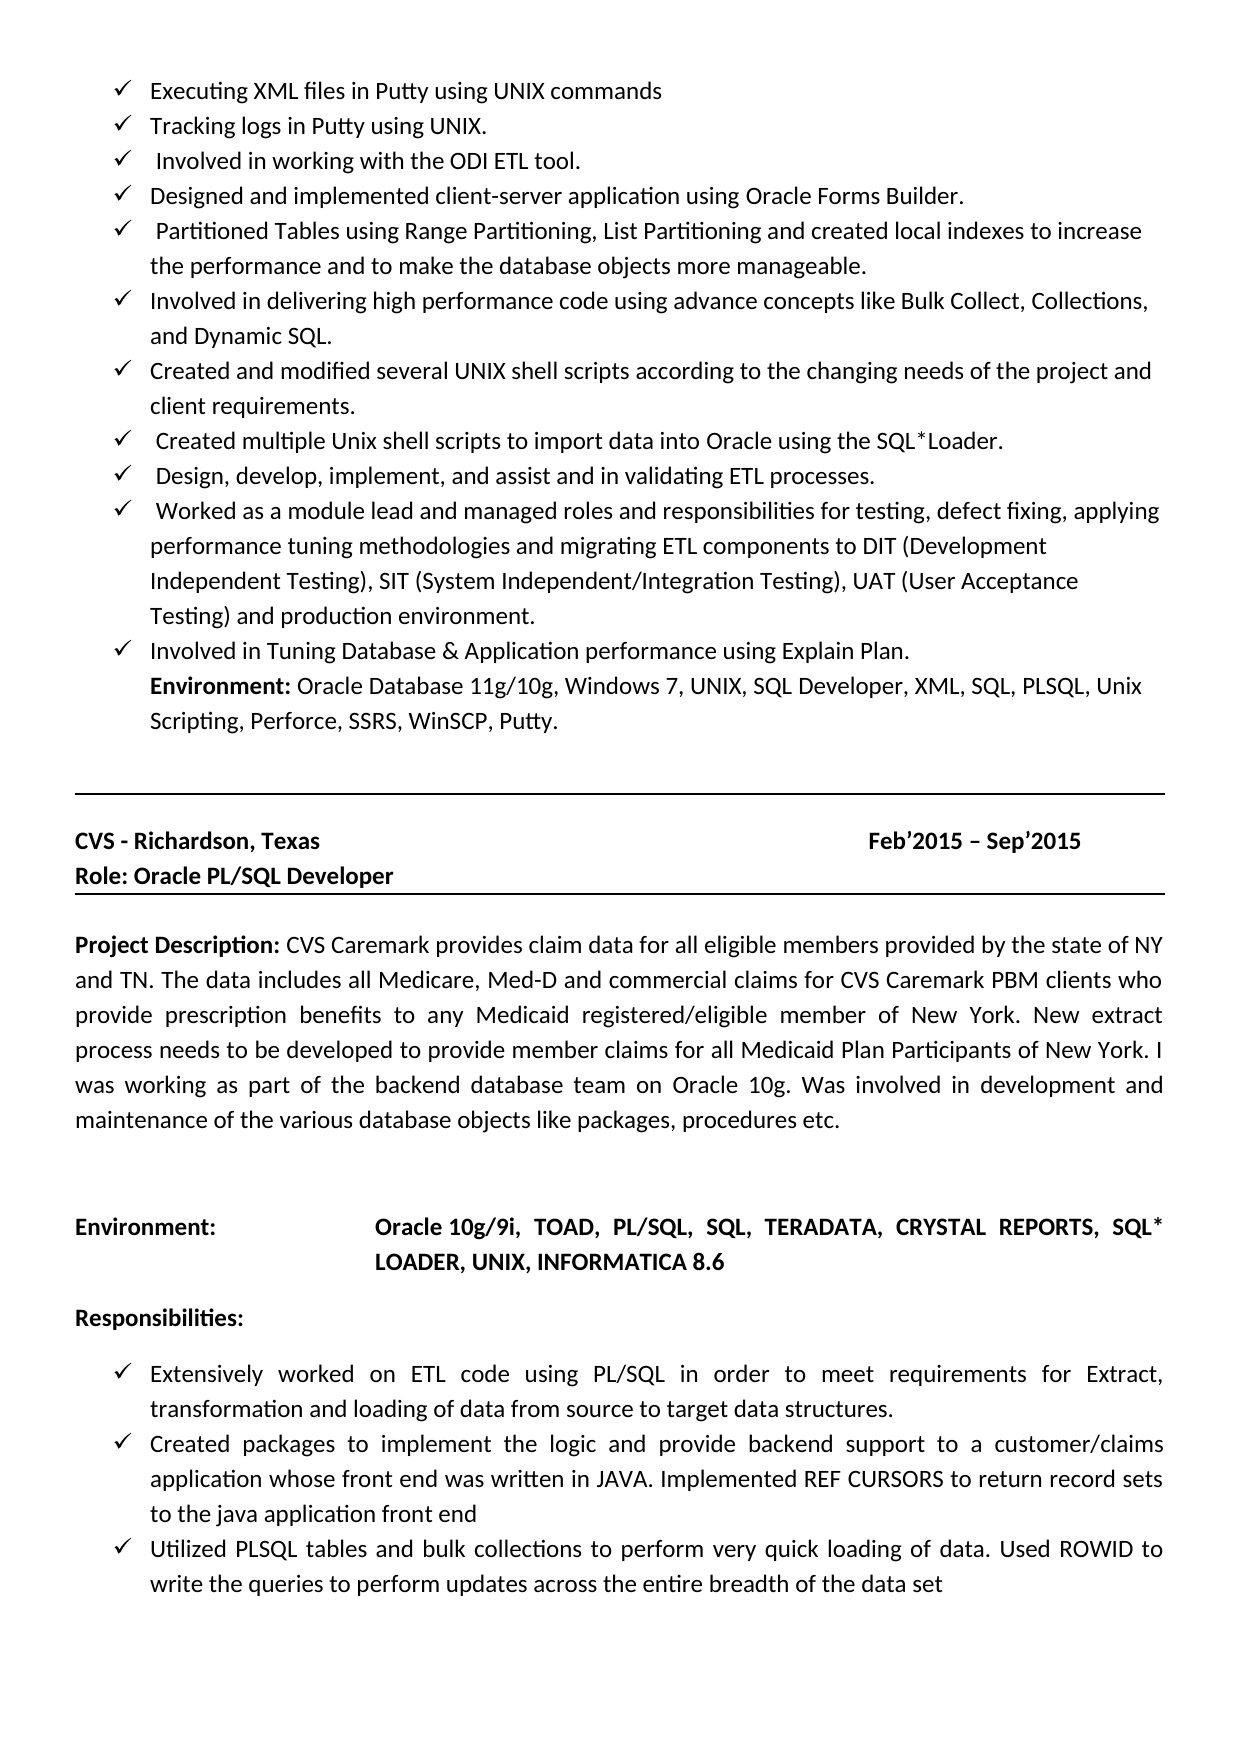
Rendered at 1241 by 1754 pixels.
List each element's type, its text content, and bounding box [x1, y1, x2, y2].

text Responsibilities: [75, 1302, 1165, 1333]
list Design, develop, implement, and assist and in validating ETL processes. [112, 460, 1165, 491]
list Tracking logs in Putty using UNIX. [112, 110, 1165, 141]
list Involved in working with the ODI ETL tool. [112, 145, 1165, 176]
text Role: Oracle PL/SQL Developer [75, 861, 1165, 893]
list Involved in delivering high performance code using advance concepts like Bulk Collect, Collections, and Dynamic SQL. [112, 285, 1165, 351]
text Environment: Oracle 10g/9i, TOAD, PL/SQL, SQL, TERADATA, CRYSTAL REPORTS, SQL* LOADER, UNIX, INFORMATICA 8.6 [75, 1211, 1165, 1277]
list Partitioned Tables using Range Partitioning, List Partitioning and created local indexes to increase the performance and to make the database objects more manageable. [112, 215, 1165, 281]
list Worked as a module lead and managed roles and responsibilities for testing, defect fixing, applying performance tuning methodologies and migrating ETL components to DIT (Development Independent Testing), SIT (System Independent/Integration Testing), UAT (User Acceptance Testing) and production environment. [112, 495, 1165, 631]
list Created multiple Unix shell scripts to import data into Oracle using the SQL*Loader. [112, 425, 1165, 456]
list Extensively worked on ETL code using PL/SQL in order to meet requirements for Extract, transformation and loading of data from source to target data structures. [112, 1358, 1165, 1423]
text Project Description: CVS Caremark provides claim data for all eligible members provided by the state of NY and TN. The data includes all Medicare, Med-D and commercial claims for CVS Caremark PBM clients who provide prescription benefits to any Medicaid registered/eligible member of New York. New extract process needs to be developed to provide member claims for all Medicaid Plan Participants of New York. I was working as part of the backend database team on Oracle 10g. Was involved in development and maintenance of the various database objects like packages, procedures etc. [75, 929, 1165, 1135]
list Designed and implemented client-server application using Oracle Forms Builder. [112, 180, 1165, 211]
list Created packages to implement the logic and provide backend support to a customer/claims application whose front end was written in JAVA. Implemented REF CURSORS to return record sets to the java application front end [112, 1428, 1165, 1528]
text CVS - Richardson, Texas Feb’2015 – Sep’2015 [75, 826, 1165, 856]
list Executing XML files in Putty using UNIX commands [112, 75, 1165, 106]
list Created and modified several UNIX shell scripts according to the changing needs of the project and client requirements. [112, 355, 1165, 421]
list Involved in Tuning Database & Application performance using Explain Plan. Environment: Oracle Database 11g/10g, Windows 7, UNIX, SQL Developer, XML, SQL, PLSQL, Unix Scripting, Perforce, SSRS, WinSCP, Putty. [112, 635, 1165, 736]
list Utilized PLSQL tables and bulk collections to perform very quick loading of data. Used ROWID to write the queries to perform updates across the entire breadth of the data set [112, 1533, 1165, 1598]
